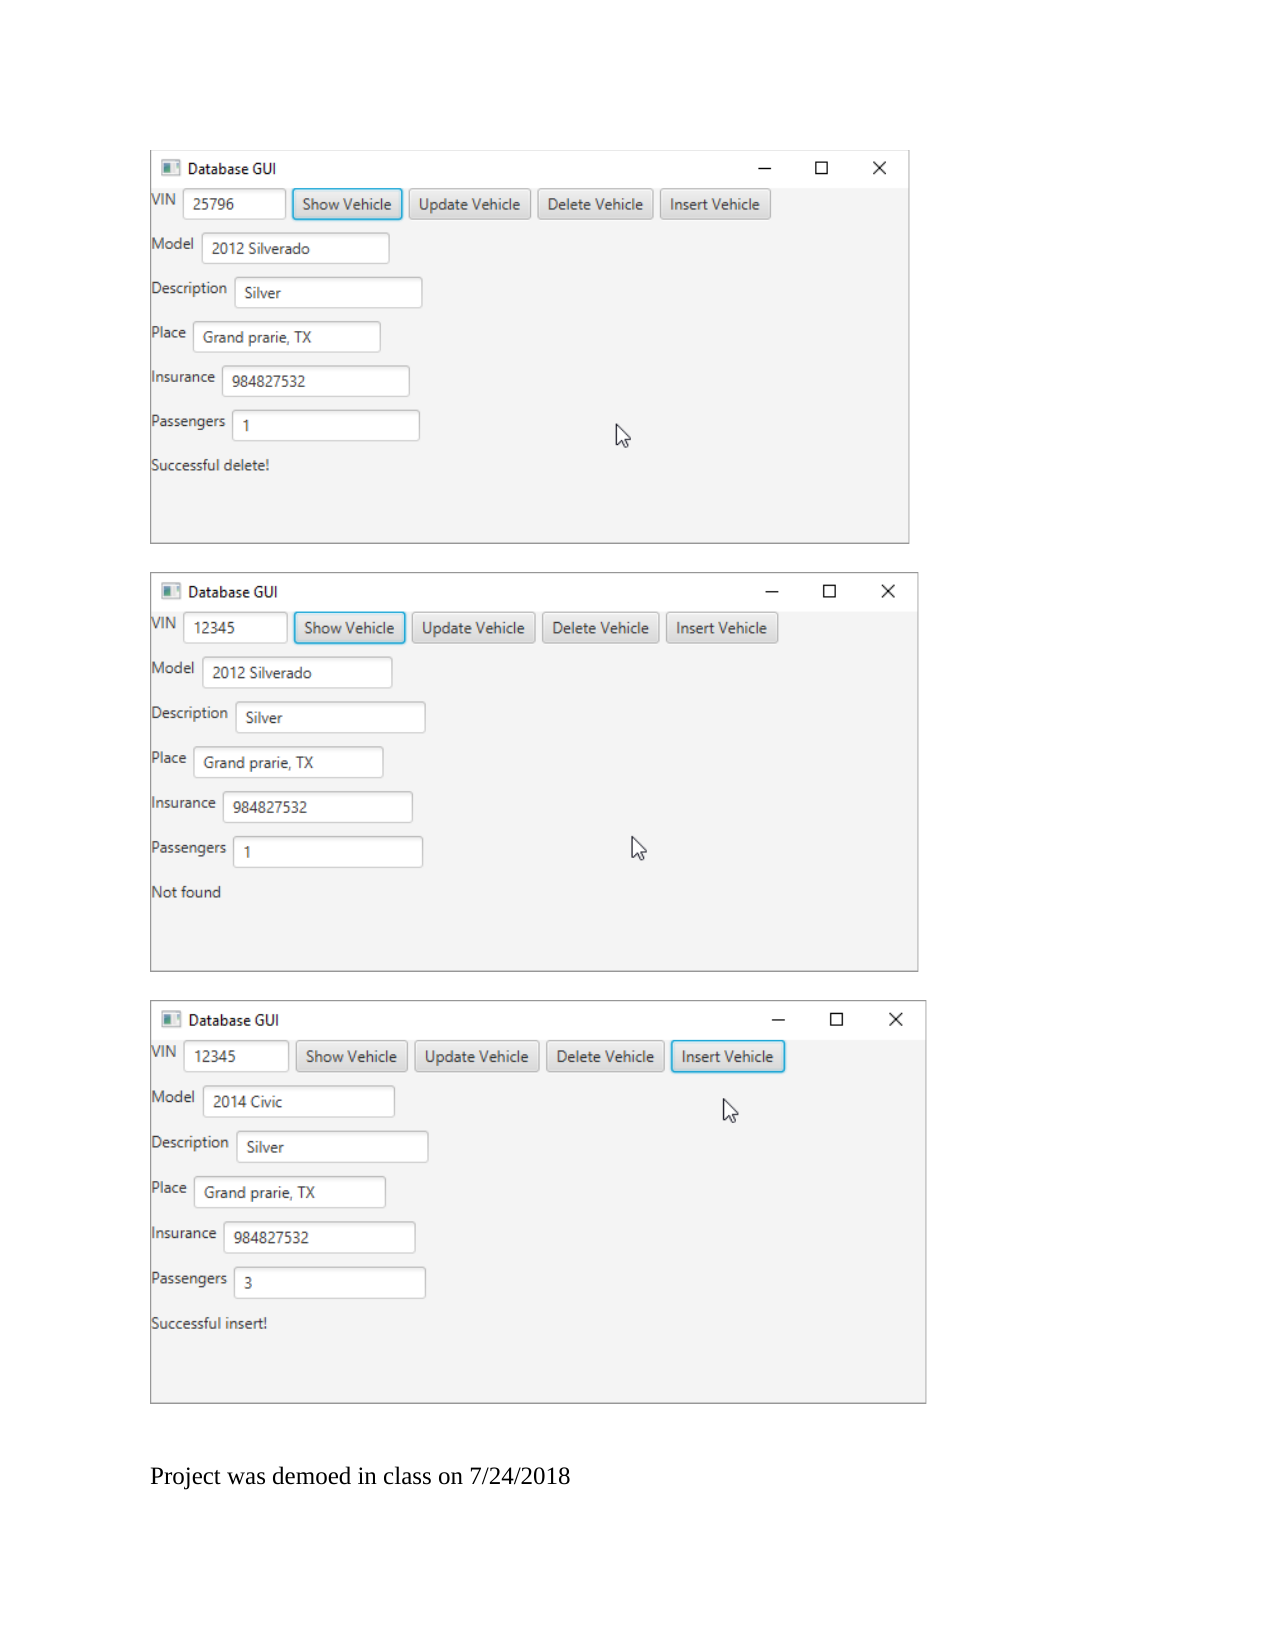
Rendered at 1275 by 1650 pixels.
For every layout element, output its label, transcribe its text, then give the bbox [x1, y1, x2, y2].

picture [150, 150, 910, 544]
picture [150, 1000, 927, 1404]
picture [150, 572, 919, 972]
text Project was demoed in class on 7/24/2018 [150, 1461, 1125, 1489]
